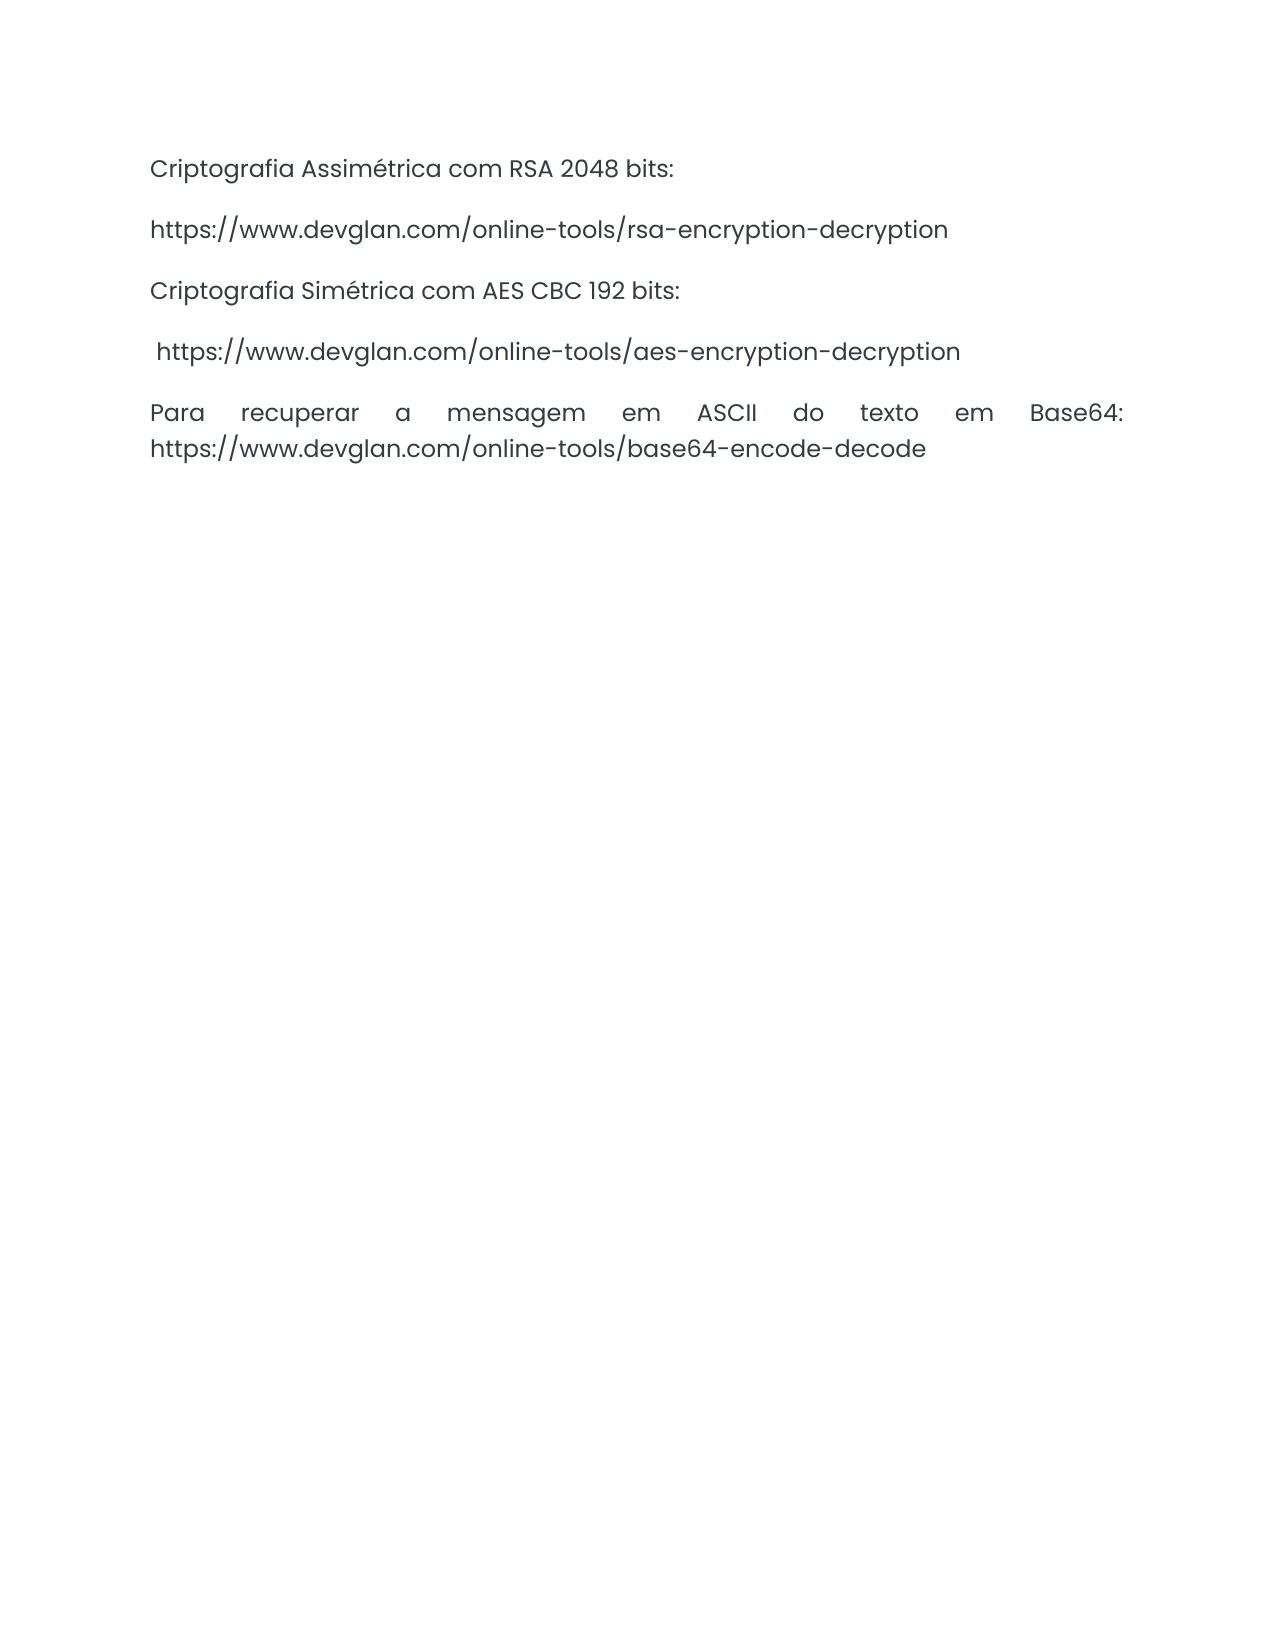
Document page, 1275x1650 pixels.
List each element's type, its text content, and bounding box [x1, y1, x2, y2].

text Criptografia Assimétrica com RSA 2048 bits: [150, 150, 1125, 186]
text https://www.devglan.com/online-tools/rsa-encryption-decryption [150, 211, 1125, 247]
text Para recuperar a mensagem em ASCII do texto em Base64: https://www.devglan.com/online-tools/base64-encode-decode [150, 394, 1125, 466]
text https://www.devglan.com/online-tools/aes-encryption-decryption [150, 333, 1125, 369]
text Criptografia Simétrica com AES CBC 192 bits: [150, 272, 1125, 308]
